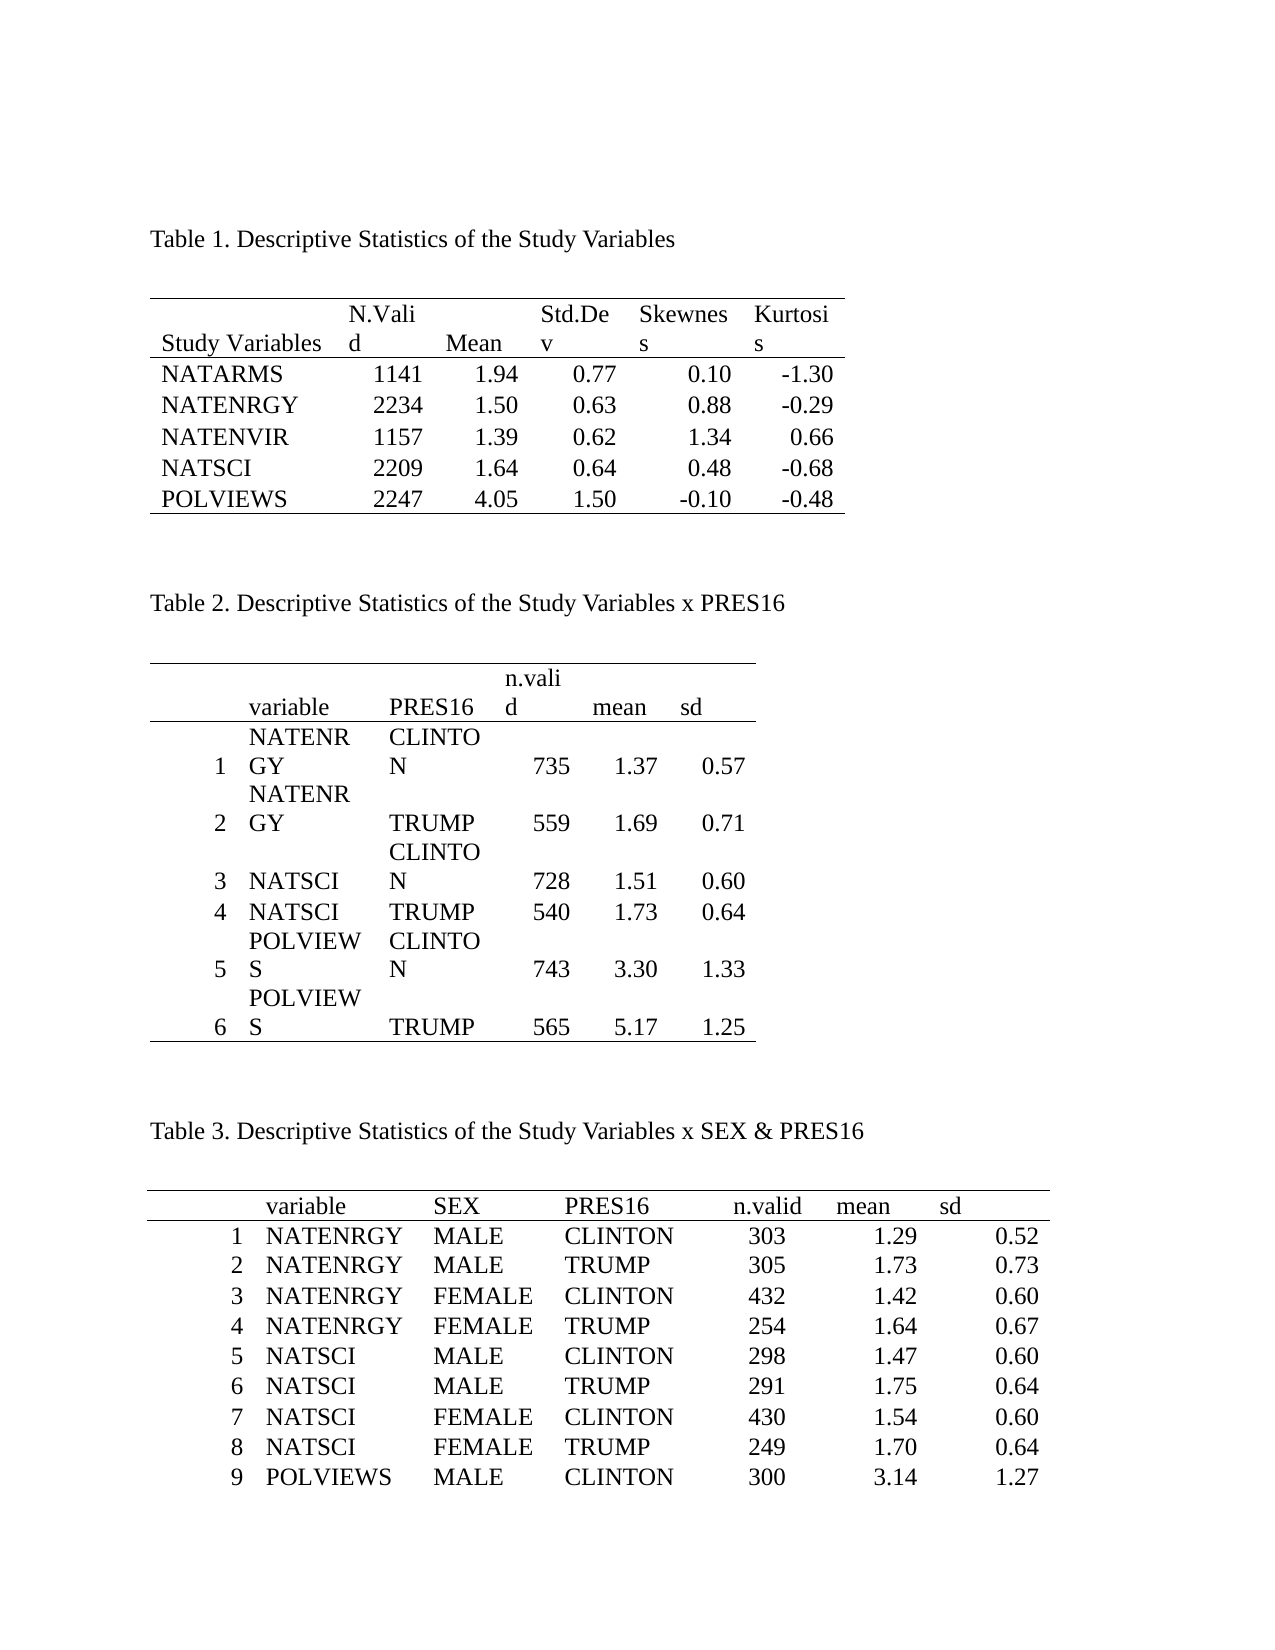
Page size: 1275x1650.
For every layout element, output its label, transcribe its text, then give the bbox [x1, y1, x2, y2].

table_cell POLVIEWS [254, 1462, 422, 1492]
table_cell 1.64 [434, 451, 529, 482]
table_cell TRUMP [553, 1432, 722, 1462]
table_cell NATSCI [238, 895, 378, 926]
table_cell 3 [150, 837, 237, 894]
table_cell 1.64 [797, 1311, 928, 1341]
table_header Study Variables [150, 299, 337, 357]
table_cell CLINTON [553, 1402, 722, 1432]
table_cell CLINTON [553, 1341, 722, 1371]
table_cell NATENRGY [238, 780, 378, 837]
table_cell 1.75 [797, 1371, 928, 1402]
table_cell 8 [147, 1432, 254, 1462]
table_cell 0.64 [529, 451, 628, 482]
table_cell NATENRGY [150, 388, 337, 419]
table_header N.Valid [337, 299, 434, 357]
table_cell MALE [422, 1462, 553, 1492]
table_cell TRUMP [378, 983, 494, 1041]
table_cell 6 [147, 1371, 254, 1402]
table_cell MALE [422, 1221, 553, 1251]
table_cell 430 [722, 1402, 797, 1432]
table_cell 6 [150, 983, 237, 1041]
table_header variable [238, 664, 378, 721]
table_cell CLINTON [553, 1221, 722, 1251]
table_cell 1.70 [797, 1432, 928, 1462]
table_cell NATENRGY [254, 1281, 422, 1311]
table_cell 0.48 [628, 451, 743, 482]
table_cell CLINTON [378, 722, 494, 779]
table_header Skewness [628, 299, 743, 357]
table_cell 559 [494, 780, 581, 837]
table_cell POLVIEWS [238, 926, 378, 983]
table_cell 0.66 [743, 419, 844, 451]
table_cell 2234 [337, 388, 434, 419]
table_cell -0.10 [628, 482, 743, 513]
table_cell 540 [494, 895, 581, 926]
table_cell NATSCI [150, 451, 337, 482]
table_cell 0.57 [669, 722, 756, 779]
table_cell 1.27 [928, 1462, 1050, 1492]
table_cell 1141 [337, 358, 434, 388]
table_cell 0.88 [628, 388, 743, 419]
table_cell TRUMP [553, 1251, 722, 1281]
table_cell 0.60 [669, 837, 756, 894]
table_header variable [254, 1191, 422, 1220]
table_cell 0.64 [928, 1432, 1050, 1462]
table_header [147, 1191, 254, 1220]
table_cell 0.60 [928, 1402, 1050, 1432]
table_cell NATARMS [150, 358, 337, 388]
table_cell 728 [494, 837, 581, 894]
table_header Kurtosis [743, 299, 844, 357]
table_cell NATENRGY [238, 722, 378, 779]
table_cell 3.30 [581, 926, 669, 983]
table_cell 1.50 [434, 388, 529, 419]
table_cell 1.69 [581, 780, 669, 837]
table_header sd [928, 1191, 1050, 1220]
table_cell 0.71 [669, 780, 756, 837]
table_cell 735 [494, 722, 581, 779]
table_cell MALE [422, 1371, 553, 1402]
table_cell NATENRGY [254, 1221, 422, 1251]
table_cell MALE [422, 1251, 553, 1281]
table_cell -1.30 [743, 358, 844, 388]
table_cell 0.64 [928, 1371, 1050, 1402]
table_cell NATSCI [254, 1341, 422, 1371]
table_cell -0.29 [743, 388, 844, 419]
table_cell 2209 [337, 451, 434, 482]
table_header mean [581, 664, 669, 721]
table_cell 743 [494, 926, 581, 983]
table_header SEX [422, 1191, 553, 1220]
table_cell 254 [722, 1311, 797, 1341]
table_cell NATSCI [238, 837, 378, 894]
table_cell NATSCI [254, 1402, 422, 1432]
table_cell TRUMP [378, 895, 494, 926]
table_cell POLVIEWS [150, 482, 337, 513]
table_cell 1.73 [581, 895, 669, 926]
table_cell 5 [147, 1341, 254, 1371]
table_cell 3 [147, 1281, 254, 1311]
table_cell 298 [722, 1341, 797, 1371]
table_cell 0.73 [928, 1251, 1050, 1281]
table_cell 5 [150, 926, 237, 983]
table_cell 1.33 [669, 926, 756, 983]
table_header n.valid [494, 664, 581, 721]
table_cell 5.17 [581, 983, 669, 1041]
table_cell 1.54 [797, 1402, 928, 1432]
table_cell 4.05 [434, 482, 529, 513]
table_header Std.Dev [529, 299, 628, 357]
table_cell CLINTON [553, 1281, 722, 1311]
table_header sd [669, 664, 756, 721]
table_cell 1.29 [797, 1221, 928, 1251]
text Table 3. Descriptive Statistics of the Study Variables x SEX & PRES16 [150, 1116, 1125, 1145]
table_cell 2 [150, 780, 237, 837]
table_header mean [825, 1191, 928, 1220]
table_cell 3.14 [797, 1462, 928, 1492]
table_cell 565 [494, 983, 581, 1041]
table_cell 1157 [337, 419, 434, 451]
table_cell CLINTON [378, 837, 494, 894]
table_cell CLINTON [553, 1462, 722, 1492]
table_cell 0.10 [628, 358, 743, 388]
table_cell NATENVIR [150, 419, 337, 451]
table_cell NATSCI [254, 1371, 422, 1402]
table_cell FEMALE [422, 1281, 553, 1311]
table_cell 432 [722, 1281, 797, 1311]
table_cell 0.60 [928, 1281, 1050, 1311]
table_cell 1.94 [434, 358, 529, 388]
table_cell 0.67 [928, 1311, 1050, 1341]
table_cell 0.52 [928, 1221, 1050, 1251]
table_cell 0.62 [529, 419, 628, 451]
table_cell 4 [147, 1311, 254, 1341]
table_cell 305 [722, 1251, 797, 1281]
text Table 2. Descriptive Statistics of the Study Variables x PRES16 [150, 588, 1125, 617]
text Table 1. Descriptive Statistics of the Study Variables [150, 224, 1125, 253]
table_cell NATSCI [254, 1432, 422, 1462]
table_cell 0.64 [669, 895, 756, 926]
table_cell 0.77 [529, 358, 628, 388]
table_header PRES16 [553, 1191, 722, 1220]
table_header n.valid [722, 1191, 825, 1220]
table_cell -0.68 [743, 451, 844, 482]
table_cell 2 [147, 1251, 254, 1281]
table_cell 0.63 [529, 388, 628, 419]
table_cell NATENRGY [254, 1251, 422, 1281]
table_cell TRUMP [378, 780, 494, 837]
table_cell POLVIEWS [238, 983, 378, 1041]
table_cell CLINTON [378, 926, 494, 983]
table_cell 0.60 [928, 1341, 1050, 1371]
table_cell 1 [147, 1221, 254, 1251]
table_cell -0.48 [743, 482, 844, 513]
table_cell FEMALE [422, 1311, 553, 1341]
table_header Mean [434, 299, 529, 357]
table_cell 1.47 [797, 1341, 928, 1371]
table_cell TRUMP [553, 1371, 722, 1402]
table_cell 1.51 [581, 837, 669, 894]
table_cell 249 [722, 1432, 797, 1462]
table_cell 291 [722, 1371, 797, 1402]
table_cell 1.34 [628, 419, 743, 451]
table_cell 1.42 [797, 1281, 928, 1311]
table_cell 7 [147, 1402, 254, 1432]
table_cell 1.37 [581, 722, 669, 779]
table_cell TRUMP [553, 1311, 722, 1341]
table_header PRES16 [378, 664, 494, 721]
table_cell FEMALE [422, 1402, 553, 1432]
table_cell 4 [150, 895, 237, 926]
table_cell 2247 [337, 482, 434, 513]
table_cell 303 [722, 1221, 797, 1251]
table_cell 1 [150, 722, 237, 779]
table_cell 300 [722, 1462, 797, 1492]
table_cell 9 [147, 1462, 254, 1492]
table_cell NATENRGY [254, 1311, 422, 1341]
table_cell FEMALE [422, 1432, 553, 1462]
table_cell MALE [422, 1341, 553, 1371]
table_cell 1.25 [669, 983, 756, 1041]
table_cell 1.73 [797, 1251, 928, 1281]
table_header [150, 664, 237, 721]
table_cell 1.39 [434, 419, 529, 451]
table_cell 1.50 [529, 482, 628, 513]
